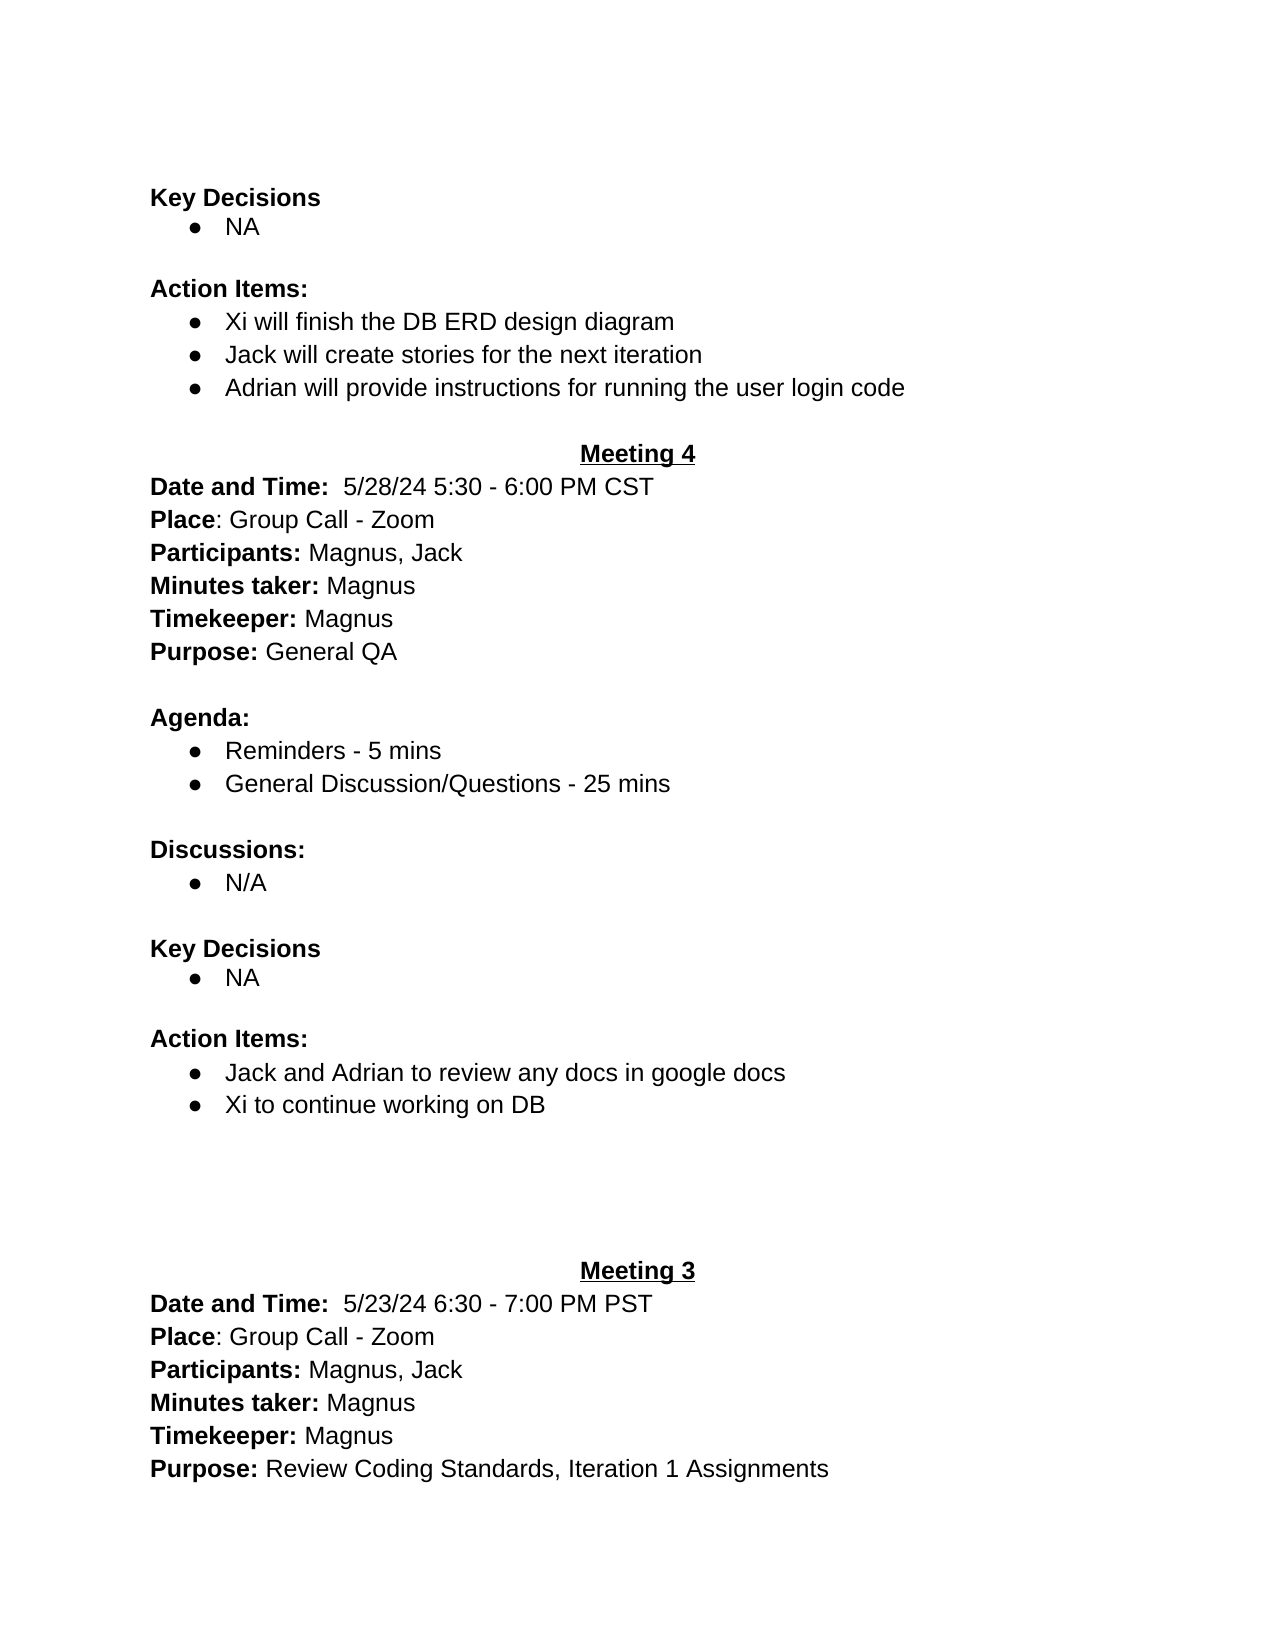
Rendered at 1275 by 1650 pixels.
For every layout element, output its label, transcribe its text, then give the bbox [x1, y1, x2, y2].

list General Discussion/Questions - 25 mins [187, 769, 1125, 798]
list Xi to continue working on DB [187, 1091, 1125, 1119]
text Minutes taker: Magnus [150, 571, 1125, 599]
text Purpose: General QA [150, 637, 1125, 666]
text Meeting 4 [150, 439, 1125, 467]
list N/A [187, 868, 1125, 897]
text Action Items: [150, 273, 1125, 302]
list Jack and Adrian to review any docs in google docs [187, 1057, 1125, 1086]
text Place: Group Call - Zoom [150, 505, 1125, 533]
list Reminders - 5 mins [187, 736, 1125, 764]
list NA [187, 963, 1125, 991]
text Purpose: Review Coding Standards, Iteration 1 Assignments [150, 1454, 1125, 1482]
list Adrian will provide instructions for running the user login code [187, 373, 1125, 401]
text Participants: Magnus, Jack [150, 538, 1125, 566]
text Key Decisions [150, 934, 1125, 963]
list Xi will finish the DB ERD design diagram [187, 307, 1125, 335]
text Place: Group Call - Zoom [150, 1322, 1125, 1350]
text Timekeeper: Magnus [150, 1421, 1125, 1449]
text Participants: Magnus, Jack [150, 1355, 1125, 1383]
list NA [187, 212, 1125, 241]
text Meeting 3 [150, 1256, 1125, 1284]
text Date and Time: 5/28/24 5:30 - 6:00 PM CST [150, 472, 1125, 500]
text Key Decisions [150, 183, 1125, 212]
text Minutes taker: Magnus [150, 1388, 1125, 1416]
text Action Items: [150, 1024, 1125, 1053]
text Agenda: [150, 703, 1125, 732]
text Date and Time: 5/23/24 6:30 - 7:00 PM PST [150, 1289, 1125, 1317]
text Discussions: [150, 835, 1125, 864]
text Timekeeper: Magnus [150, 604, 1125, 632]
list Jack will create stories for the next iteration [187, 339, 1125, 368]
